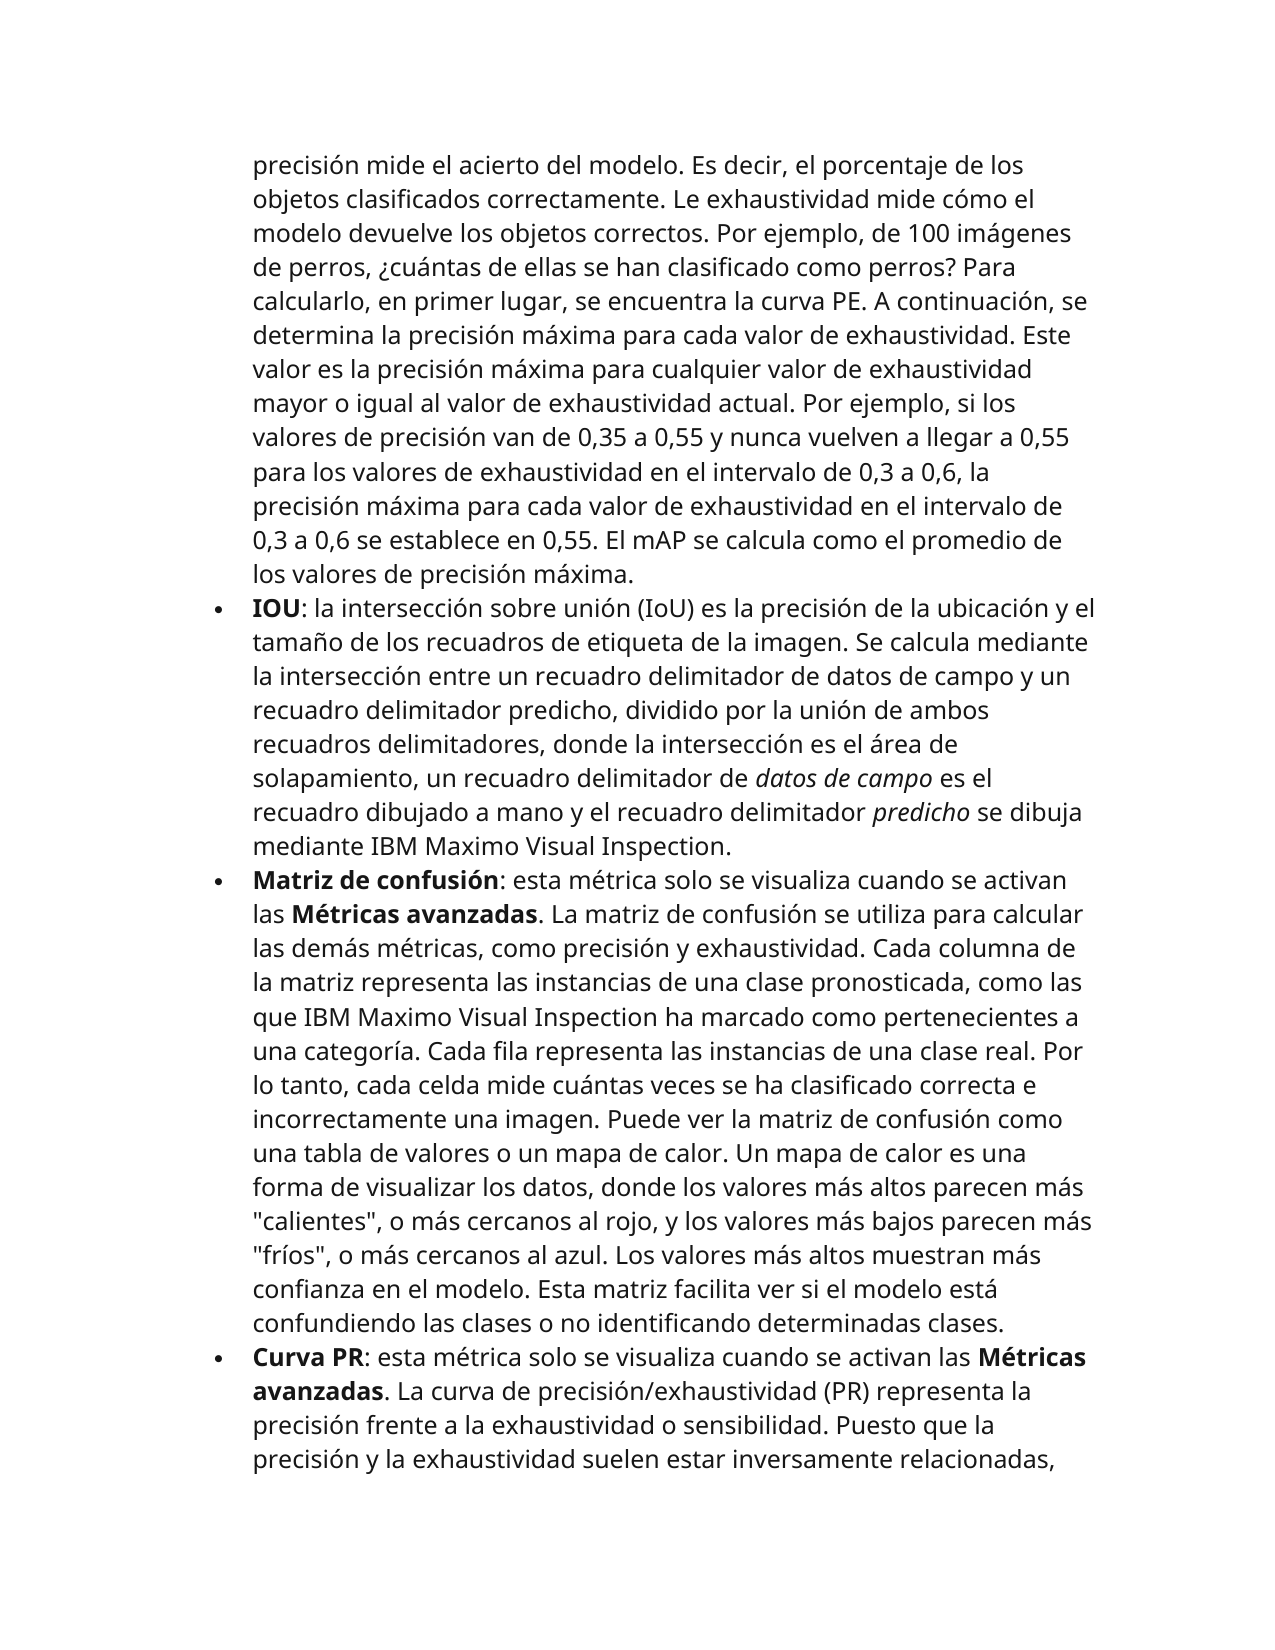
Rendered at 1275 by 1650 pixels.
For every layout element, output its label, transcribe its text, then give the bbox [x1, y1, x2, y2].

list Matriz de confusión: esta métrica solo se visualiza cuando se activan las Métricas avanzadas. La matriz de confusión se utiliza para calcular las demás métricas, como precisión y exhaustividad. Cada columna de la matriz representa las instancias de una clase pronosticada, como las que IBM Maximo Visual Inspection ha marcado como pertenecientes a una categoría. Cada fila representa las instancias de una clase real. Por lo tanto, cada celda mide cuántas veces se ha clasificado correcta e incorrectamente una imagen. Puede ver la matriz de confusión como una tabla de valores o un mapa de calor. Un mapa de calor es una forma de visualizar los datos, donde los valores más altos parecen más "calientes", o más cercanos al rojo, y los valores más bajos parecen más "fríos", o más cercanos al azul. Los valores más altos muestran más confianza en el modelo. Esta matriz facilita ver si el modelo está confundiendo las clases o no identificando determinadas clases. [215, 863, 1098, 1340]
list IOU: la intersección sobre unión (IoU) es la precisión de la ubicación y el tamaño de los recuadros de etiqueta de la imagen. Se calcula mediante la intersección entre un recuadro delimitador de datos de campo y un recuadro delimitador predicho, dividido por la unión de ambos recuadros delimitadores, donde la intersección es el área de solapamiento, un recuadro delimitador de datos de campo es el recuadro dibujado a mano y el recuadro delimitador predicho se dibuja mediante IBM Maximo Visual Inspection. [215, 590, 1098, 863]
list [215, 1340, 1098, 1476]
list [215, 148, 1098, 590]
